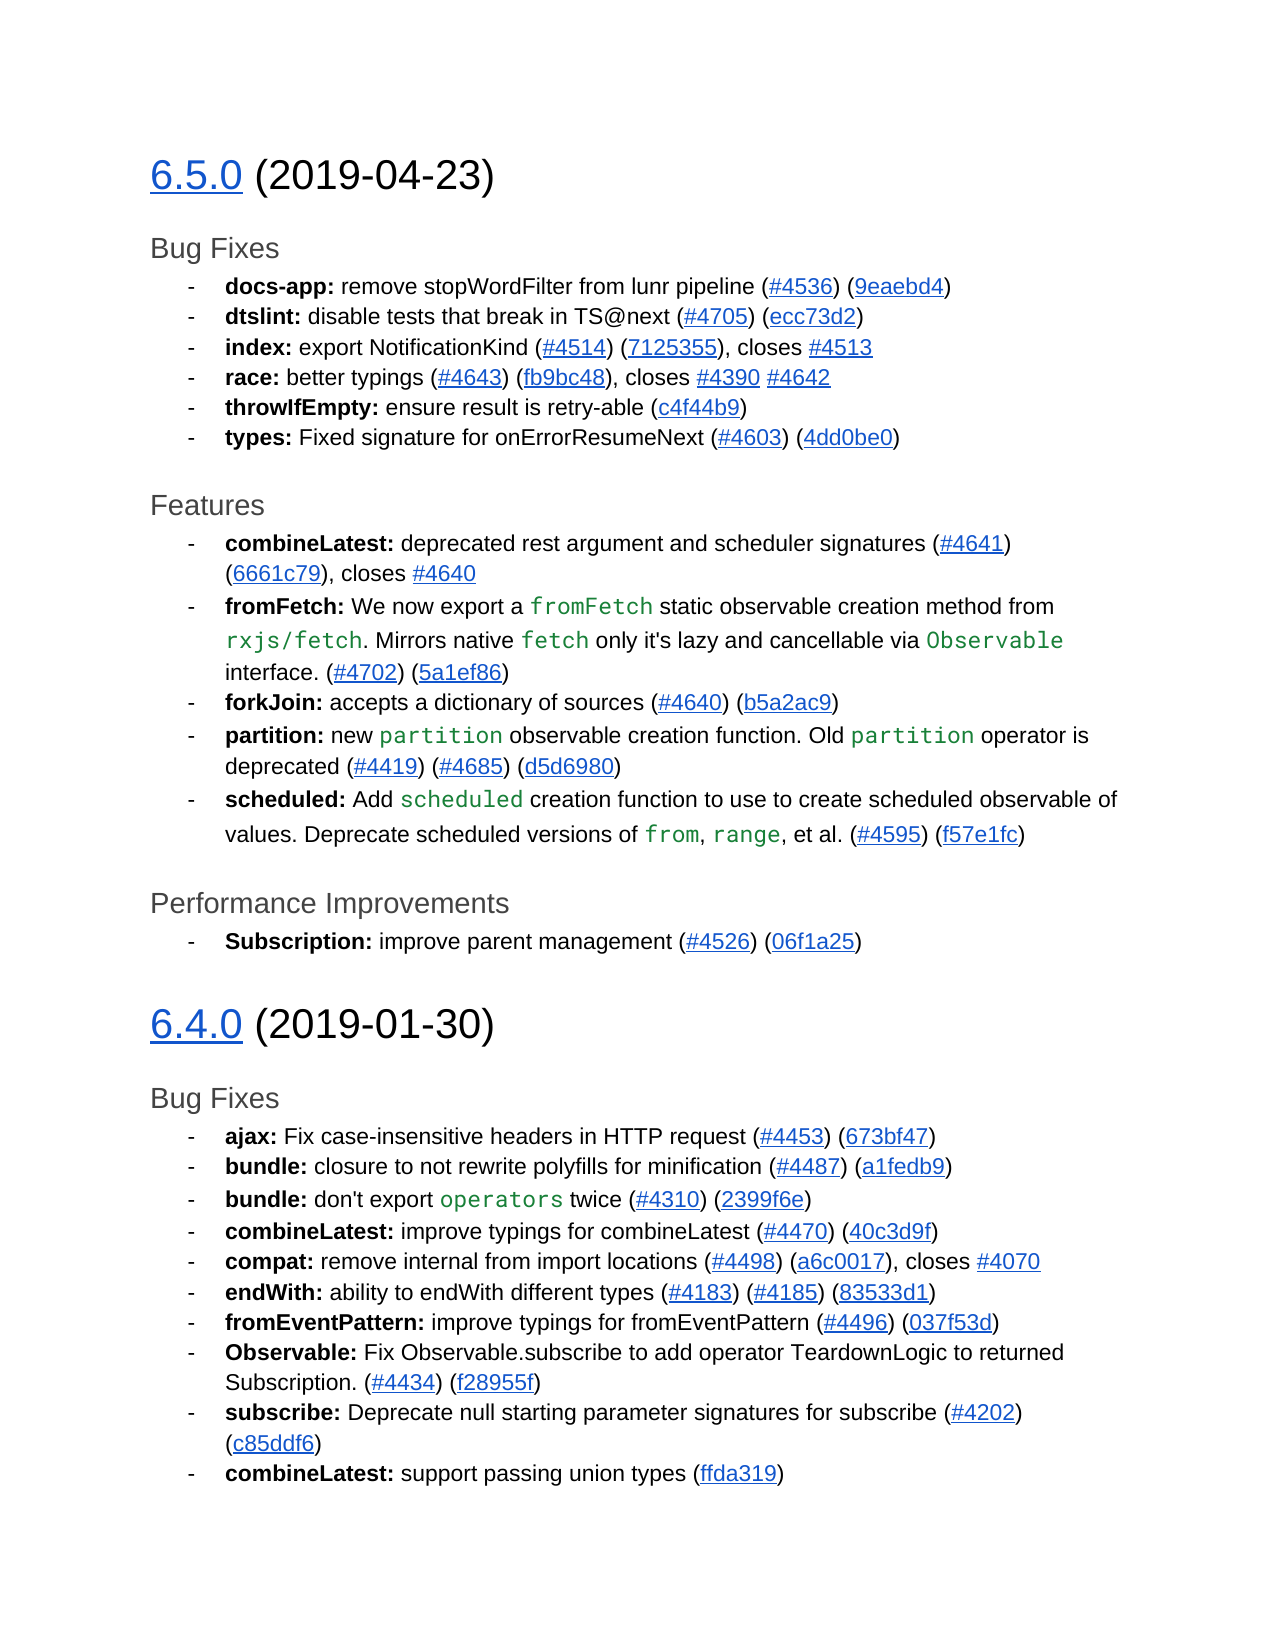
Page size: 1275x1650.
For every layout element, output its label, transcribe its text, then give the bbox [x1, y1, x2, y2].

subtitle Bug Fixes [150, 1081, 1125, 1115]
list dtslint: disable tests that break in TS@next (#4705) (ecc73d2) [187, 303, 1125, 330]
list subscribe: Deprecate null starting parameter signatures for subscribe (#4202) (c85ddf6) [187, 1399, 1125, 1456]
list types: Fixed signature for onErrorResumeNext (#4603) (4dd0be0) [187, 424, 1125, 451]
list fromEventPattern: improve typings for fromEventPattern (#4496) (037f53d) [187, 1309, 1125, 1335]
list docs-app: remove stopWordFilter from lunr pipeline (#4536) (9eaebd4) [187, 273, 1125, 299]
subtitle Performance Improvements [150, 886, 1125, 920]
list Observable: Fix Observable.subscribe to add operator TeardownLogic to returned Subscription. (#4434) (f28955f) [187, 1339, 1125, 1396]
list scheduled: Add scheduled creation function to use to create scheduled observable of values. Deprecate scheduled versions of from, range, et al. (#4595) (f57e1fc) [187, 783, 1125, 848]
list bundle: closure to not rewrite polyfills for minification (#4487) (a1fedb9) [187, 1153, 1125, 1179]
list combineLatest: support passing union types (ffda319) [187, 1460, 1125, 1486]
list Subscription: improve parent management (#4526) (06f1a25) [187, 928, 1125, 954]
list ajax: Fix case-insensitive headers in HTTP request (#4453) (673bf47) [187, 1123, 1125, 1149]
list partition: new partition observable creation function. Old partition operator is deprecated (#4419) (#4685) (d5d6980) [187, 719, 1125, 779]
list index: export NotificationKind (#4514) (7125355), closes #4513 [187, 333, 1125, 360]
list compat: remove internal from import locations (#4498) (a6c0017), closes #4070 [187, 1248, 1125, 1275]
list fromFetch: We now export a fromFetch static observable creation method from rxjs/fetch. Mirrors native fetch only it's lazy and cancellable via Observable interface. (#4702) (5a1ef86) [187, 590, 1125, 685]
list race: better typings (#4643) (fb9bc48), closes #4390 #4642 [187, 364, 1125, 390]
subtitle 6.4.0 (2019-01-30) [150, 1000, 1125, 1048]
list bundle: don't export operators twice (#4310) (2399f6e) [187, 1183, 1125, 1214]
subtitle Bug Fixes [150, 231, 1125, 265]
list combineLatest: improve typings for combineLatest (#4470) (40c3d9f) [187, 1218, 1125, 1244]
list endWith: ability to endWith different types (#4183) (#4185) (83533d1) [187, 1278, 1125, 1305]
list forkJoin: accepts a dictionary of sources (#4640) (b5a2ac9) [187, 689, 1125, 715]
subtitle Features [150, 488, 1125, 521]
list throwIfEmpty: ensure result is retry-able (c4f44b9) [187, 394, 1125, 420]
subtitle 6.5.0 (2019-04-23) [150, 150, 1125, 198]
list combineLatest: deprecated rest argument and scheduler signatures (#4641) (6661c79), closes #4640 [187, 529, 1125, 586]
